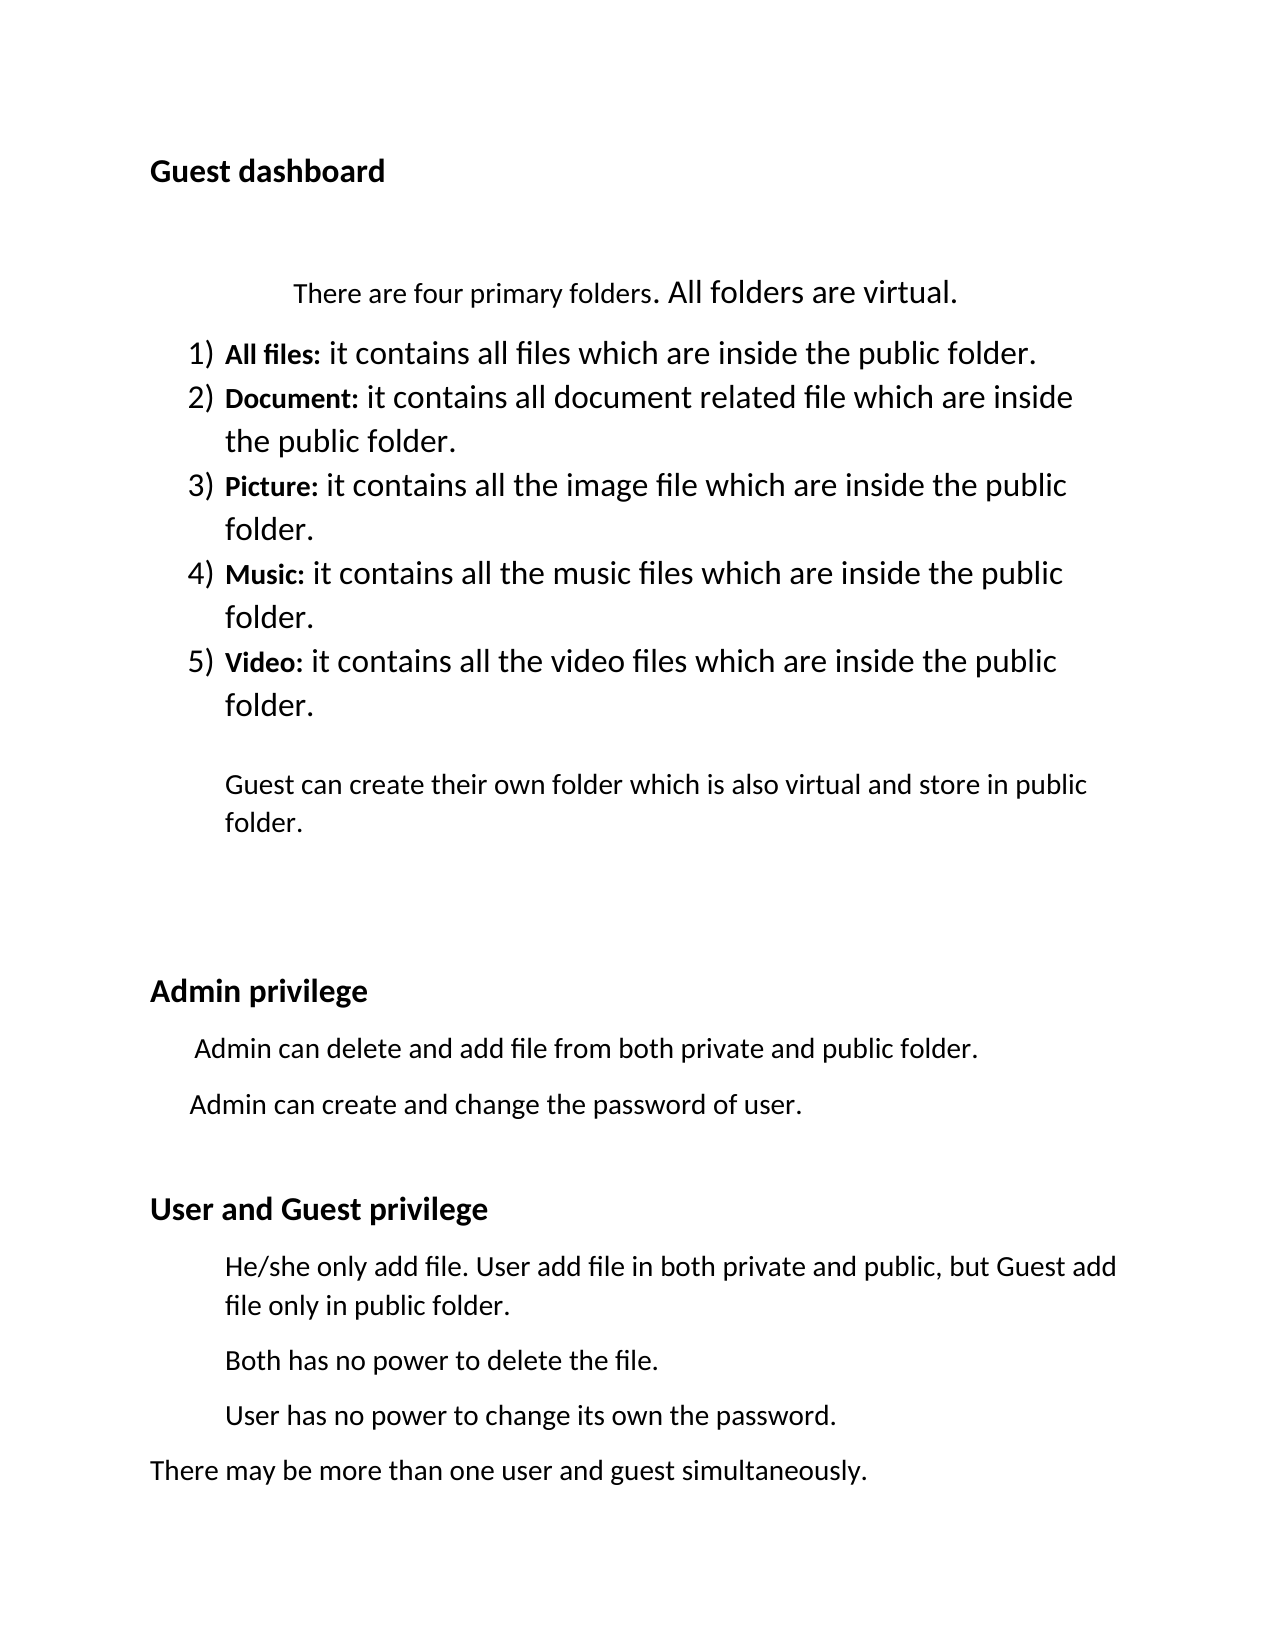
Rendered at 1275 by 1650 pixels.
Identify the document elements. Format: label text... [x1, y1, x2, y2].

text Both has no power to delete the file. [150, 1342, 1125, 1378]
list Music: it contains all the music files which are inside the public folder. [187, 552, 1125, 636]
text Guest dashboard [150, 150, 1125, 191]
list Picture: it contains all the image file which are inside the public folder. [187, 464, 1125, 548]
text There are four primary folders. All folders are virtual. [150, 271, 1125, 312]
text He/she only add file. User add file in both private and public, but Guest add file only in public folder. [225, 1248, 1125, 1322]
text Admin can create and change the password of user. [150, 1086, 1125, 1121]
text User and Guest privilege [150, 1188, 1125, 1228]
text User has no power to change its own the password. [150, 1397, 1125, 1433]
list Guest can create their own folder which is also virtual and store in public folder. [225, 766, 1125, 840]
list All files: it contains all files which are inside the public folder. [187, 332, 1125, 373]
list Document: it contains all document related file which are inside the public folder. [187, 376, 1125, 461]
text Admin privilege [150, 970, 1125, 1010]
list Video: it contains all the video files which are inside the public folder. [187, 639, 1125, 724]
text There may be more than one user and guest simultaneously. [150, 1452, 1125, 1488]
text Admin can delete and add file from both private and public folder. [150, 1030, 1125, 1066]
